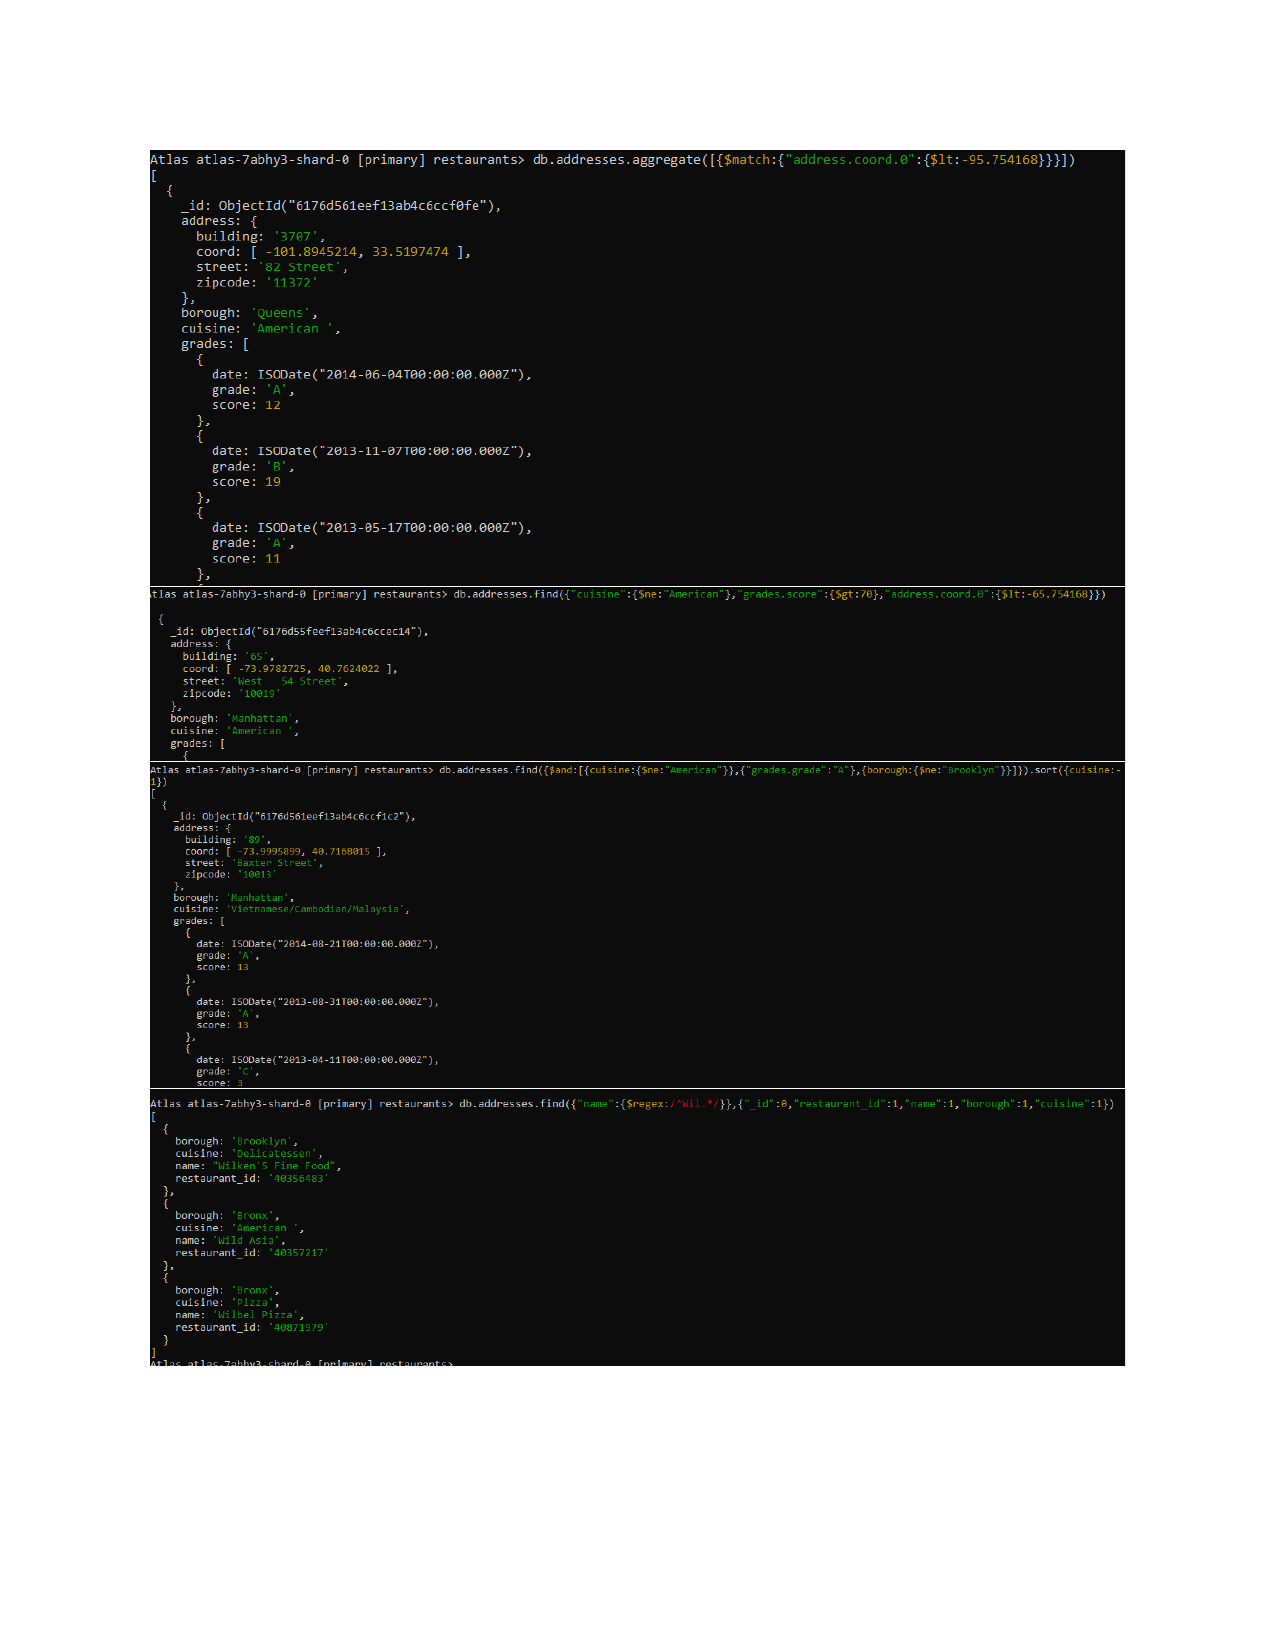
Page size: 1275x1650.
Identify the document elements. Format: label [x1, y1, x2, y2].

picture [150, 150, 1125, 586]
picture [150, 762, 1125, 1088]
picture [150, 587, 1125, 761]
picture [150, 1089, 1125, 1366]
